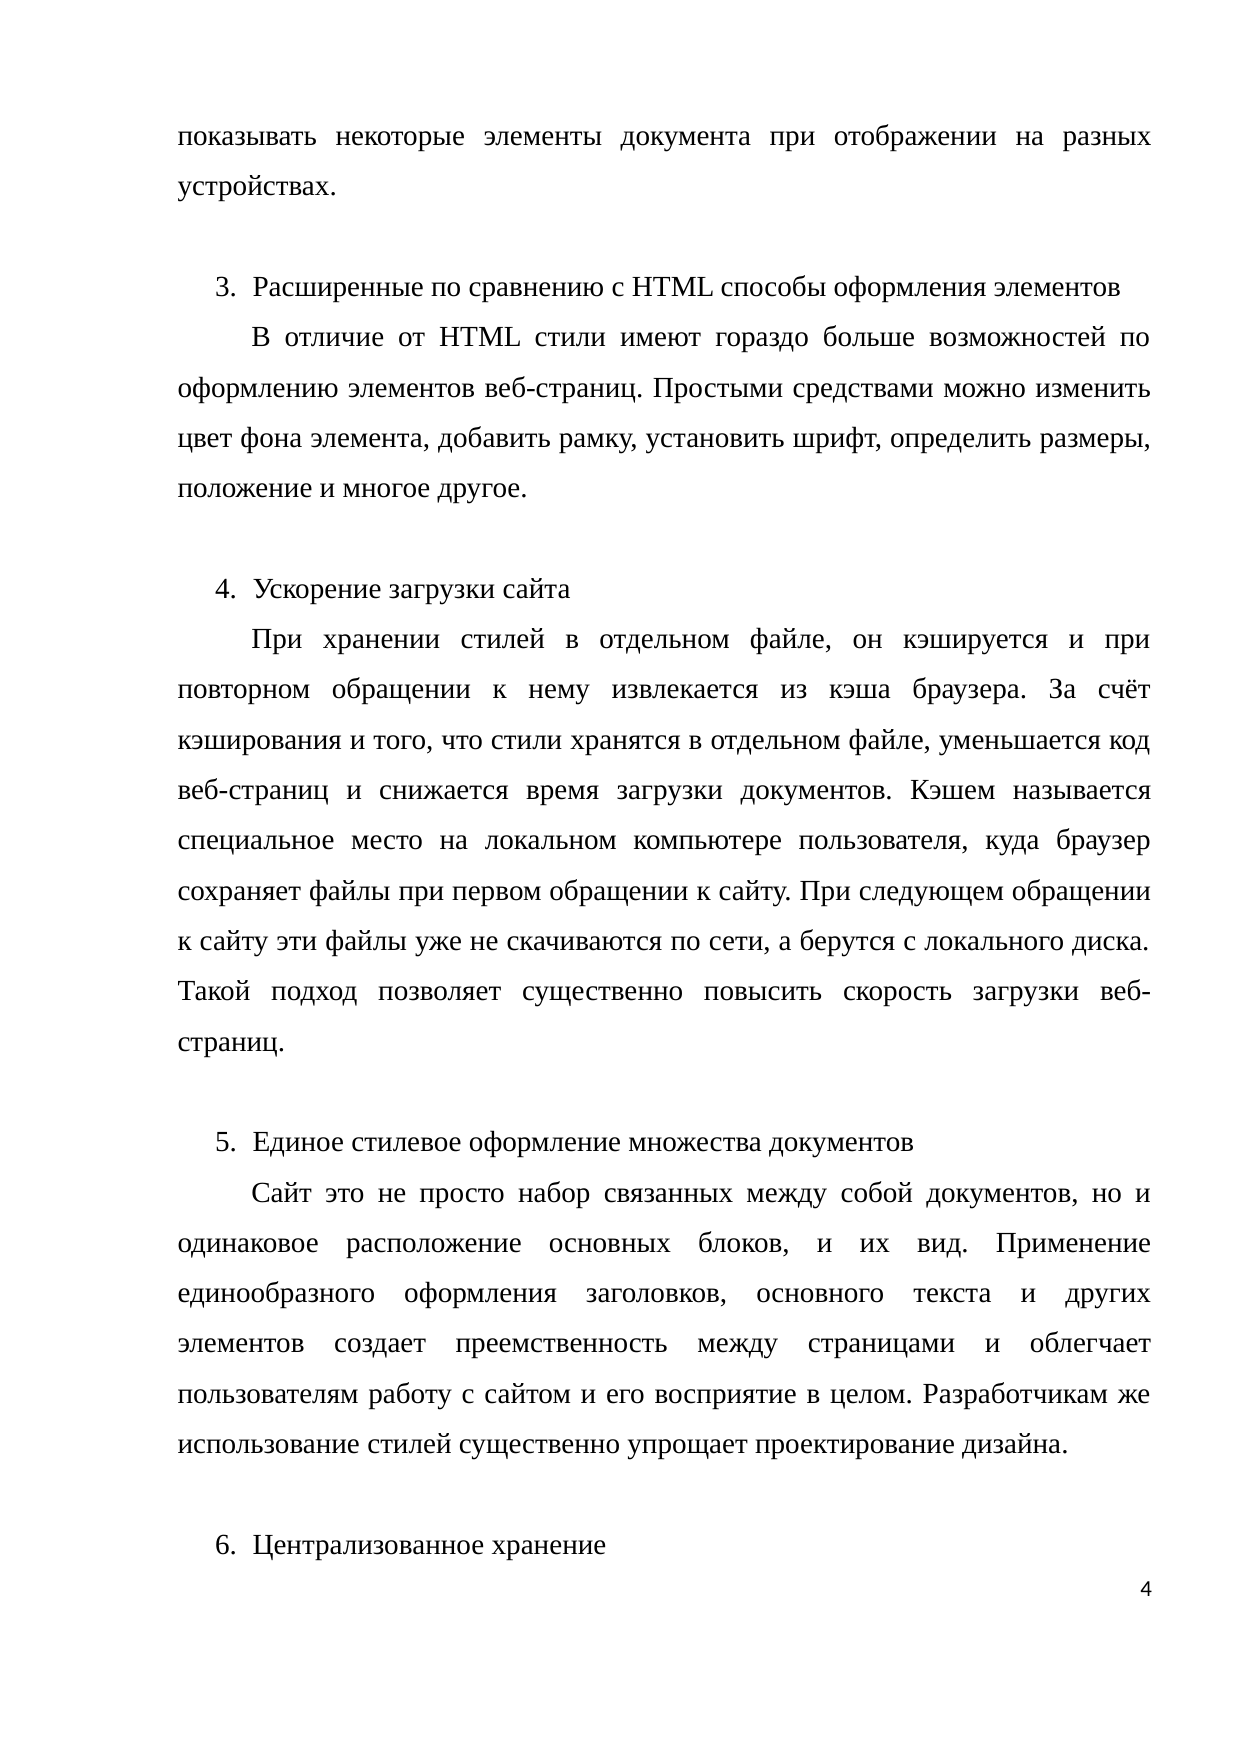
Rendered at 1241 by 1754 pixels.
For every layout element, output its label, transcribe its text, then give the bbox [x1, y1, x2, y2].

list Централизованное хранение [215, 1527, 1152, 1560]
list Единое стилевое оформление множества документов [215, 1124, 1152, 1158]
text Сайт это не просто набор связанных между собой документов, но и одинаковое расположение основных блоков, и их вид. Применение единообразного оформления заголовков, основного текста и других элементов создает преемственность между страницами и облегчает пользователям работу с сайтом и его восприятие в целом. Разработчикам же использование стилей существенно упрощает проектирование дизайна. [177, 1175, 1152, 1460]
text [177, 118, 1152, 202]
list Ускорение загрузки сайта [215, 571, 1152, 604]
text При хранении стилей в отдельном файле, он кэшируется и при повторном обращении к нему извлекается из кэша браузера. За счёт кэширования и того, что стили хранятся в отдельном файле, уменьшается код веб-страниц и снижается время загрузки документов. Кэшем называется специальное место на локальном компьютере пользователя, куда браузер сохраняет файлы при первом обращении к сайту. При следующем обращении к сайту эти файлы уже не скачиваются по сети, а берутся с локального диска. Такой подход позволяет существенно повысить скорость загрузки веб-страниц. [177, 621, 1152, 1057]
list Расширенные по сравнению с HTML способы оформления элементов [215, 269, 1152, 303]
text В отличие от HTML стили имеют гораздо больше возможностей по оформлению элементов веб-страниц. Простыми средствами можно изменить цвет фона элемента, добавить рамку, установить шрифт, определить размеры, положение и многое другое. [177, 319, 1152, 504]
